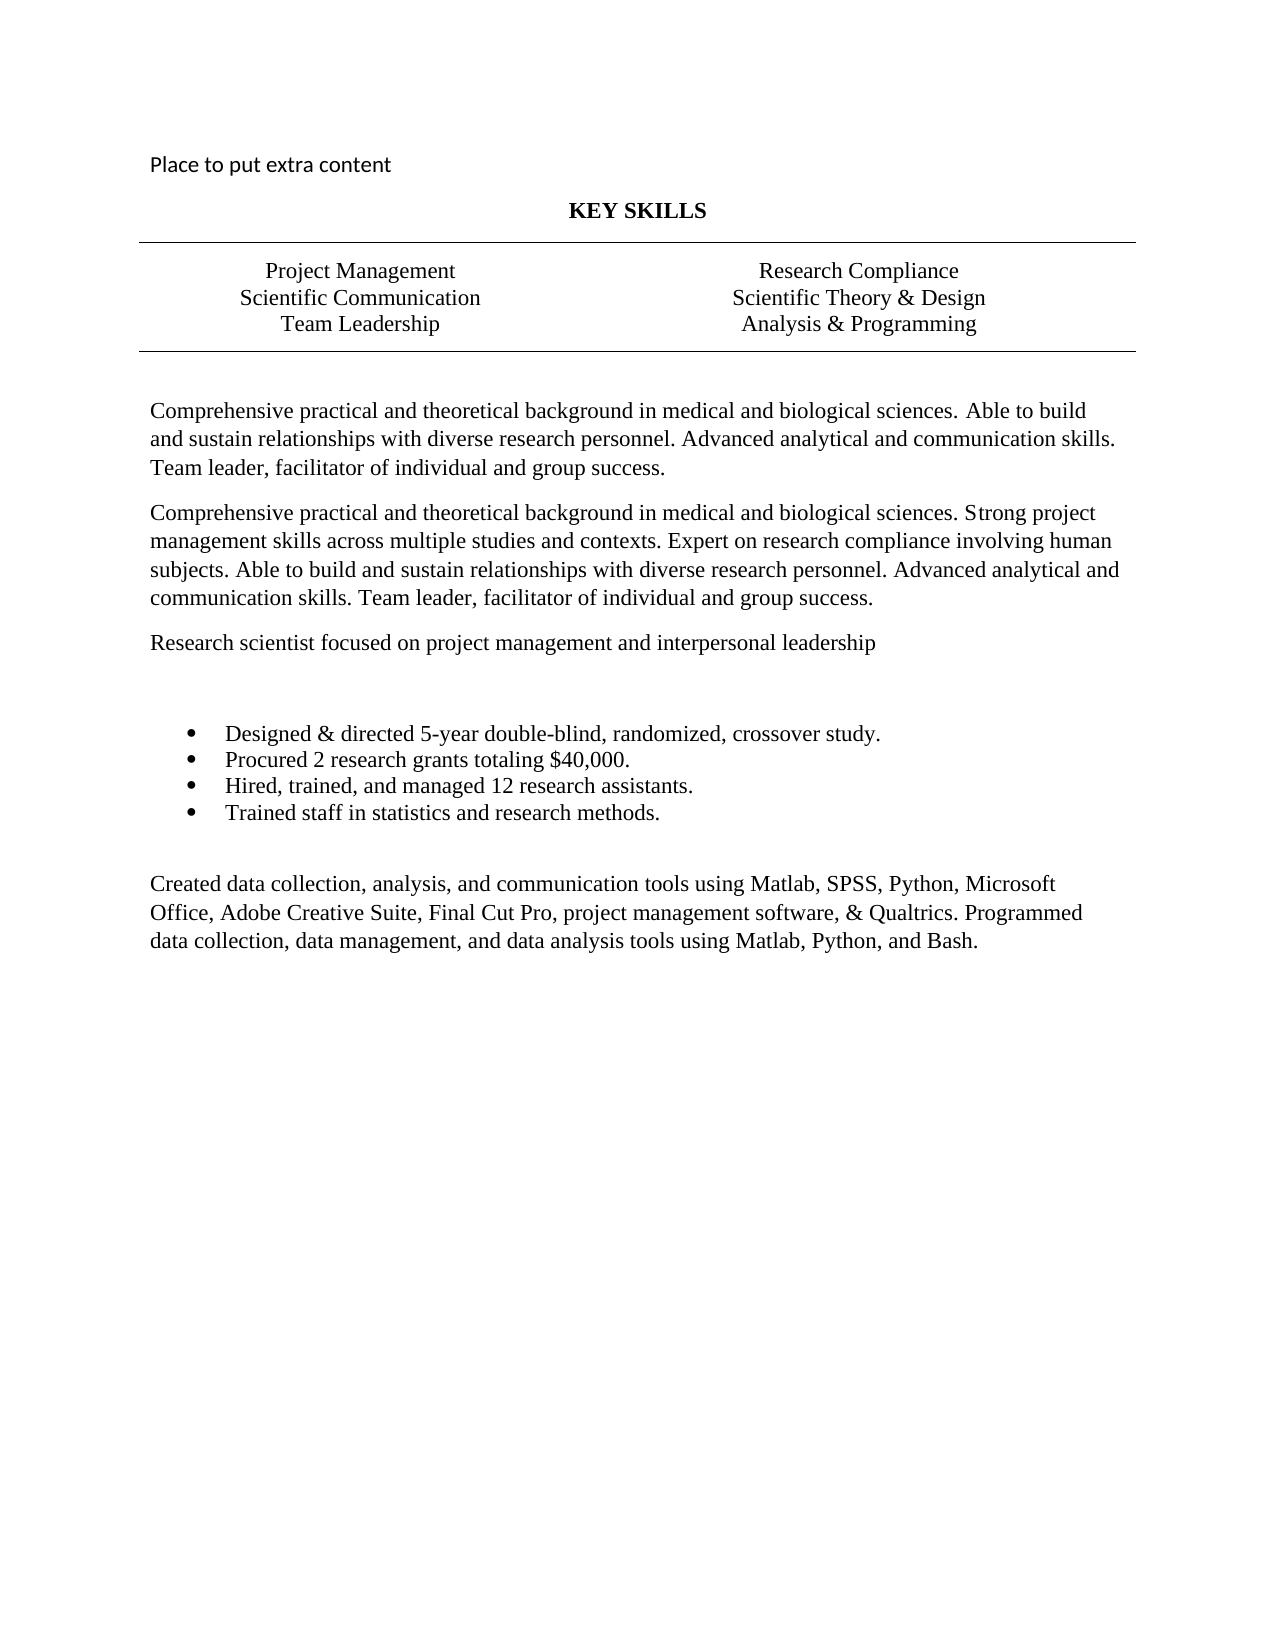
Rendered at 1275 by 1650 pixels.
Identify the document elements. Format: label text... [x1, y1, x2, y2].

text Place to put extra content [150, 150, 1125, 178]
list Hired, trained, and managed 12 research assistants. [187, 772, 1125, 799]
text Comprehensive practical and theoretical background in medical and biological sciences. Able to build and sustain relationships with diverse research personnel. Advanced analytical and communication skills. Team leader, facilitator of individual and group success. [150, 397, 1125, 480]
list Designed & directed 5-year double-blind, randomized, crossover study. [187, 719, 1125, 746]
list Trained staff in statistics and research methods. [187, 799, 1125, 825]
table_header Project Management Scientific Communication Team Leadership [139, 243, 582, 351]
text Research scientist focused on project management and interpersonal leadership [150, 629, 1125, 656]
table_header Research Compliance Scientific Theory & Design Analysis & Programming [582, 243, 1136, 351]
text Comprehensive practical and theoretical background in medical and biological sciences. Strong project management skills across multiple studies and contexts. Expert on research compliance involving human subjects. Able to build and sustain relationships with diverse research personnel. Advanced analytical and communication skills. Team leader, facilitator of individual and group success. [150, 499, 1125, 611]
list Procured 2 research grants totaling $40,000. [187, 746, 1125, 772]
text Created data collection, analysis, and communication tools using Matlab, SPSS, Python, Microsoft Office, Adobe Creative Suite, Final Cut Pro, project management software, & Qualtrics. Programmed data collection, data management, and data analysis tools using Matlab, Python, and Bash. [150, 870, 1125, 953]
text Key Skills [150, 197, 1125, 223]
